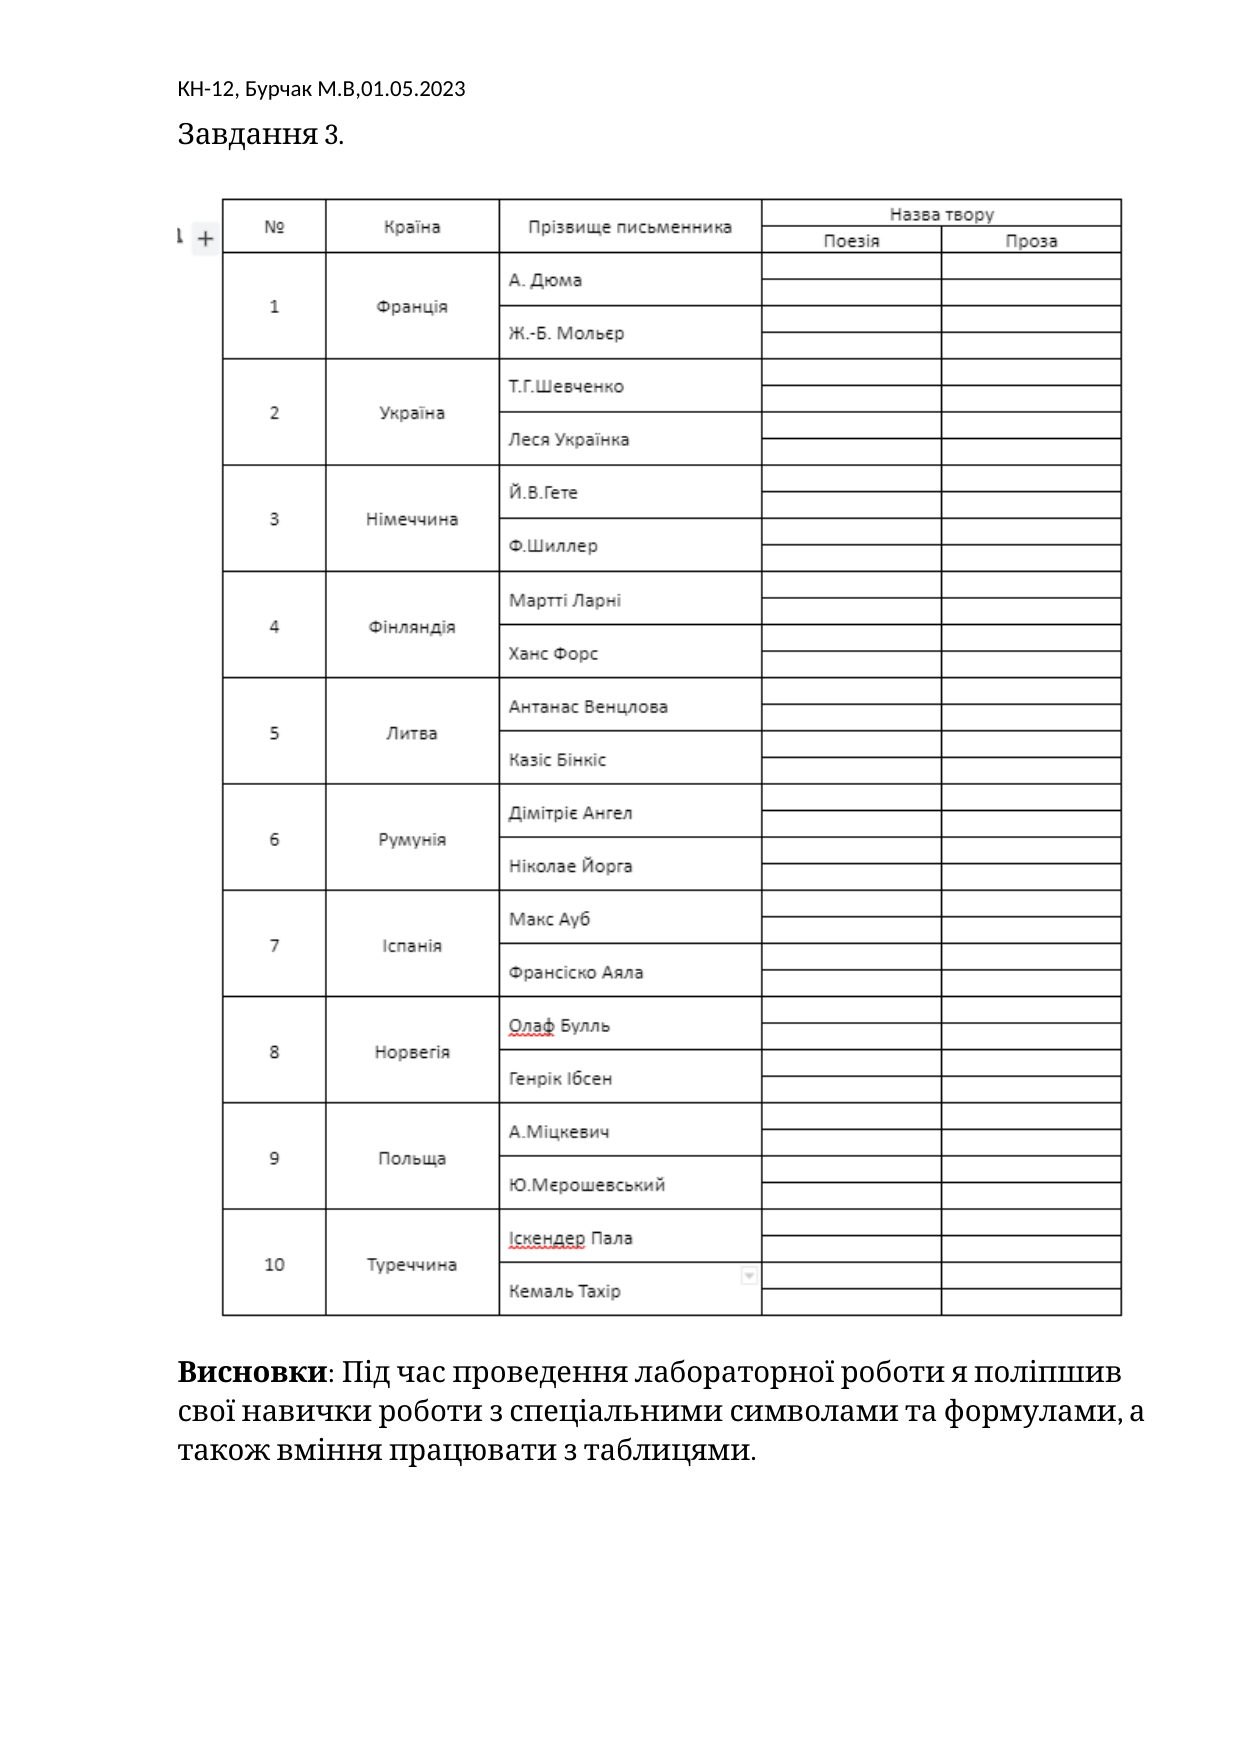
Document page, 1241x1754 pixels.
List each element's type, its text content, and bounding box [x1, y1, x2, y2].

text Завдання 3. [177, 118, 1152, 152]
text Висновки: Під час проведення лабораторної роботи я поліпшив свої навички роботи з спеціальними символами та формулами, а також вміння працювати з таблицями. [177, 1357, 1152, 1467]
picture [177, 177, 1152, 1332]
